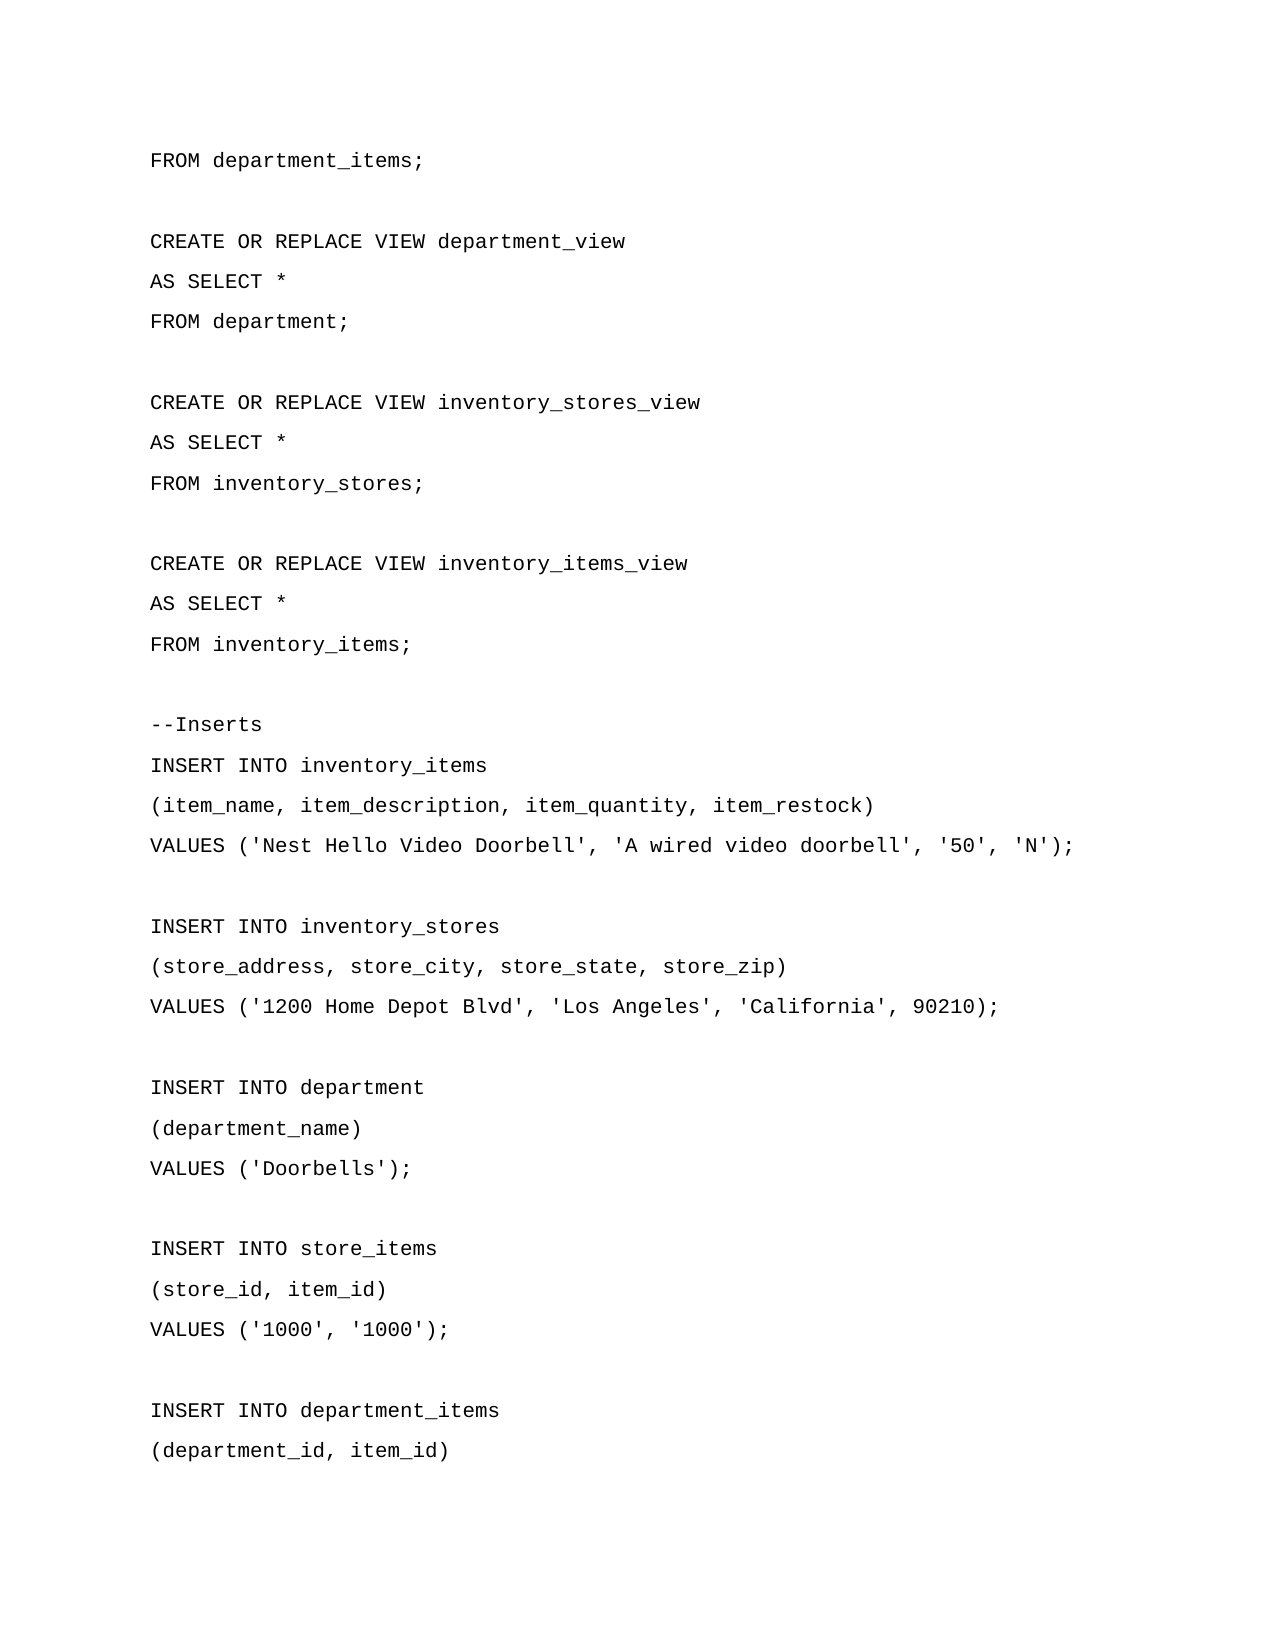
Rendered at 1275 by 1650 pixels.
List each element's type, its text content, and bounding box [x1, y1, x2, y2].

text AS SELECT * [150, 593, 1125, 617]
text (store_address, store_city, store_state, store_zip) [150, 956, 1125, 980]
text INSERT INTO department_items [150, 1400, 1125, 1423]
text FROM inventory_stores; [150, 472, 1125, 496]
text VALUES ('Nest Hello Video Doorbell', 'A wired video doorbell', '50', 'N'); [150, 835, 1125, 859]
text FROM department; [150, 311, 1125, 335]
text (department_name) [150, 1117, 1125, 1141]
text VALUES ('1200 Home Depot Blvd', 'Los Angeles', 'California', 90210); [150, 997, 1125, 1020]
text FROM inventory_items; [150, 634, 1125, 657]
text INSERT INTO store_items [150, 1238, 1125, 1262]
text FROM department_items; [150, 150, 1125, 174]
text AS SELECT * [150, 271, 1125, 294]
text AS SELECT * [150, 432, 1125, 456]
text INSERT INTO department [150, 1077, 1125, 1101]
text INSERT INTO inventory_stores [150, 916, 1125, 939]
text --Inserts [150, 714, 1125, 738]
text INSERT INTO inventory_items [150, 755, 1125, 778]
text CREATE OR REPLACE VIEW inventory_items_view [150, 553, 1125, 577]
text (item_name, item_description, item_quantity, item_restock) [150, 795, 1125, 819]
text CREATE OR REPLACE VIEW department_view [150, 231, 1125, 254]
text (store_id, item_id) [150, 1279, 1125, 1302]
text VALUES ('Doorbells'); [150, 1158, 1125, 1181]
text CREATE OR REPLACE VIEW inventory_stores_view [150, 392, 1125, 416]
text (department_id, item_id) [150, 1440, 1125, 1464]
text VALUES ('1000', '1000'); [150, 1319, 1125, 1343]
